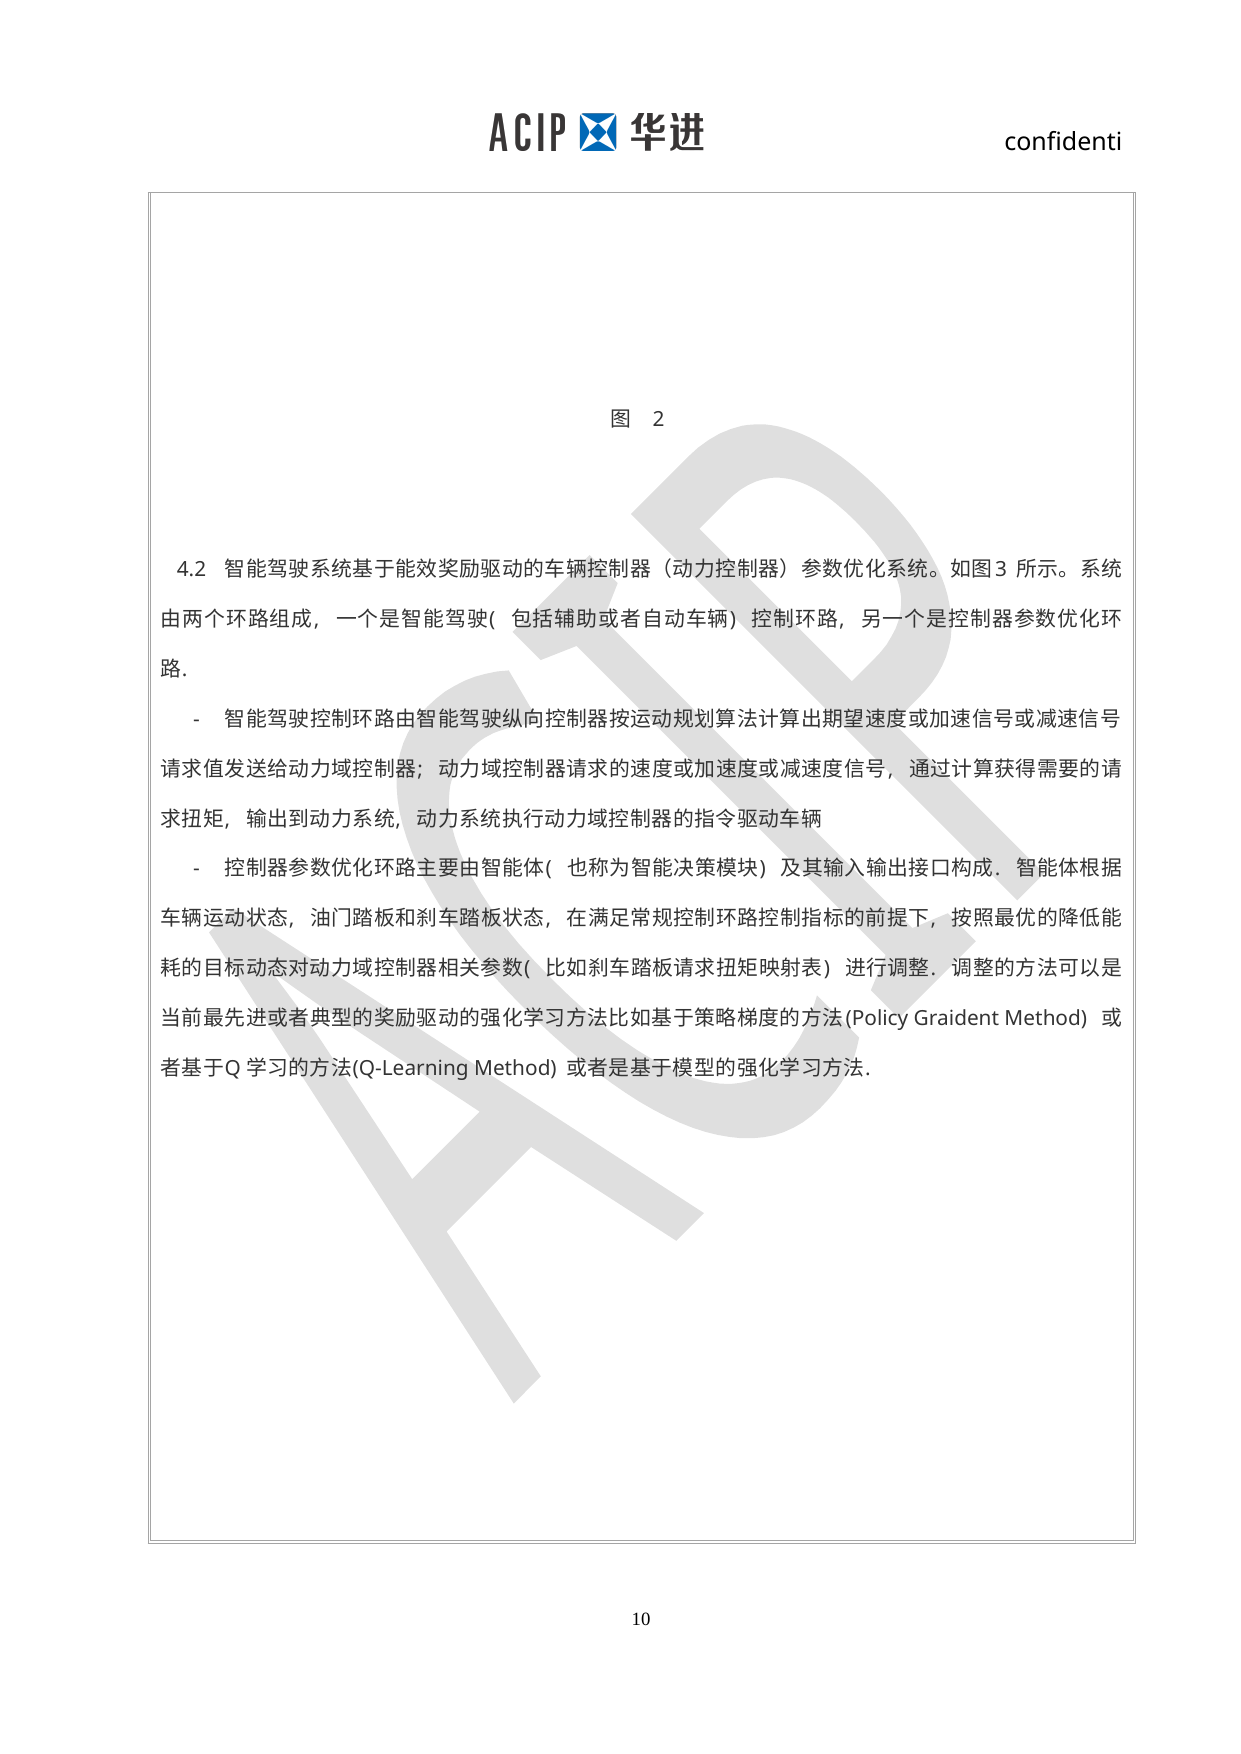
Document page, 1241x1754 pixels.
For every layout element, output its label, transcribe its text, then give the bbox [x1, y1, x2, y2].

picture [489, 113, 704, 151]
